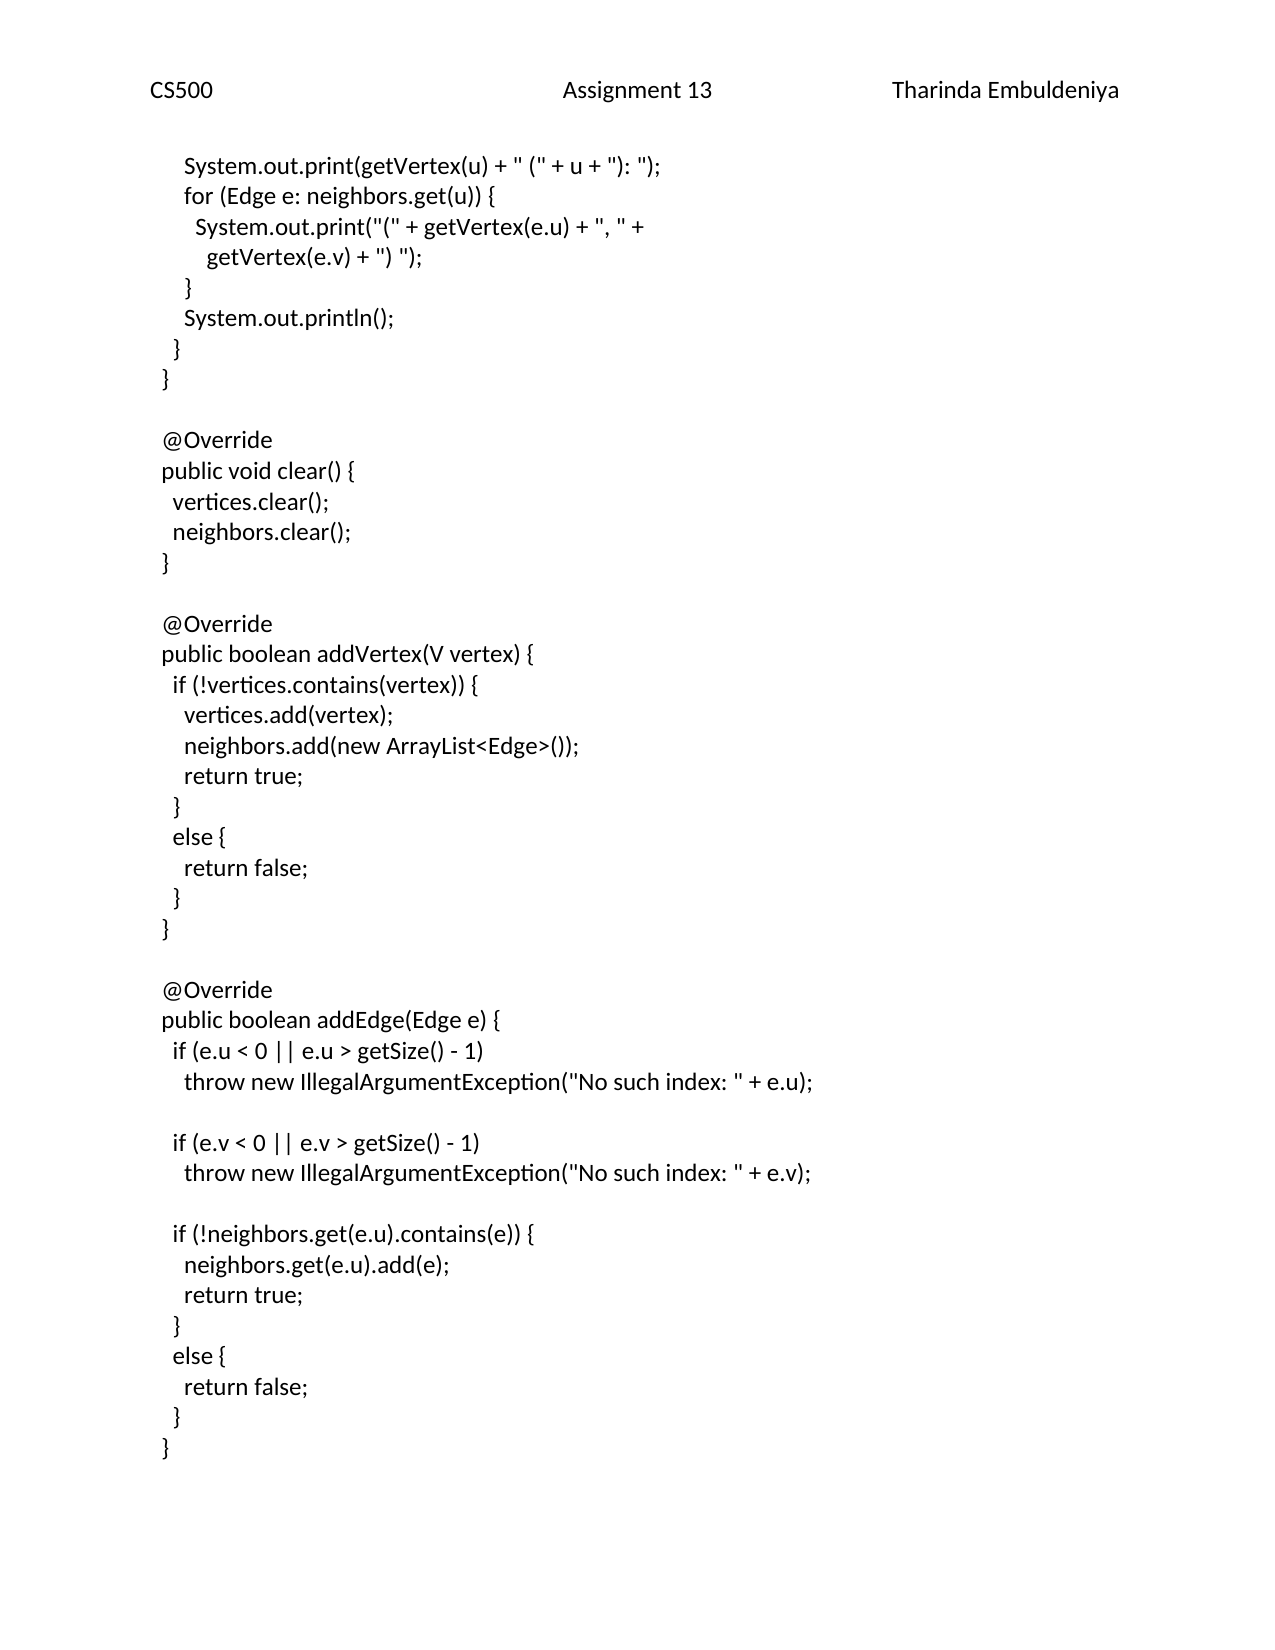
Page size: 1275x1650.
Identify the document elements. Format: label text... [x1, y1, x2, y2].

text neighbors.clear(); [150, 516, 1125, 547]
text } [150, 547, 1125, 577]
text return false; [150, 852, 1125, 882]
text throw new IllegalArgumentException("No such index: " + e.v); [150, 1157, 1125, 1188]
text if (e.u < 0 || e.u > getSize() - 1) [150, 1035, 1125, 1066]
text neighbors.get(e.u).add(e); [150, 1249, 1125, 1279]
text System.out.print("(" + getVertex(e.u) + ", " + [150, 211, 1125, 242]
text getVertex(e.v) + ") "); [150, 242, 1125, 272]
text } [150, 1432, 1125, 1462]
text } [150, 333, 1125, 364]
text if (e.v < 0 || e.v > getSize() - 1) [150, 1127, 1125, 1157]
text public void clear() { [150, 455, 1125, 486]
text if (!neighbors.get(e.u).contains(e)) { [150, 1218, 1125, 1249]
text @Override [150, 425, 1125, 455]
text if (!vertices.contains(vertex)) { [150, 669, 1125, 699]
text return true; [150, 1279, 1125, 1310]
text vertices.add(vertex); [150, 699, 1125, 730]
text } [150, 364, 1125, 394]
text return true; [150, 760, 1125, 791]
text System.out.print(getVertex(u) + " (" + u + "): "); [150, 150, 1125, 181]
text System.out.println(); [150, 303, 1125, 333]
text @Override [150, 974, 1125, 1004]
text } [150, 272, 1125, 303]
text vertices.clear(); [150, 486, 1125, 516]
text else { [150, 1340, 1125, 1371]
text } [150, 882, 1125, 913]
text public boolean addEdge(Edge e) { [150, 1004, 1125, 1035]
text neighbors.add(new ArrayList<Edge>()); [150, 730, 1125, 760]
text } [150, 1310, 1125, 1340]
text @Override [150, 608, 1125, 638]
text } [150, 1401, 1125, 1432]
text for (Edge e: neighbors.get(u)) { [150, 181, 1125, 211]
text public boolean addVertex(V vertex) { [150, 638, 1125, 669]
text else { [150, 821, 1125, 852]
text } [150, 791, 1125, 821]
text return false; [150, 1371, 1125, 1401]
text } [150, 913, 1125, 943]
text throw new IllegalArgumentException("No such index: " + e.u); [150, 1066, 1125, 1096]
